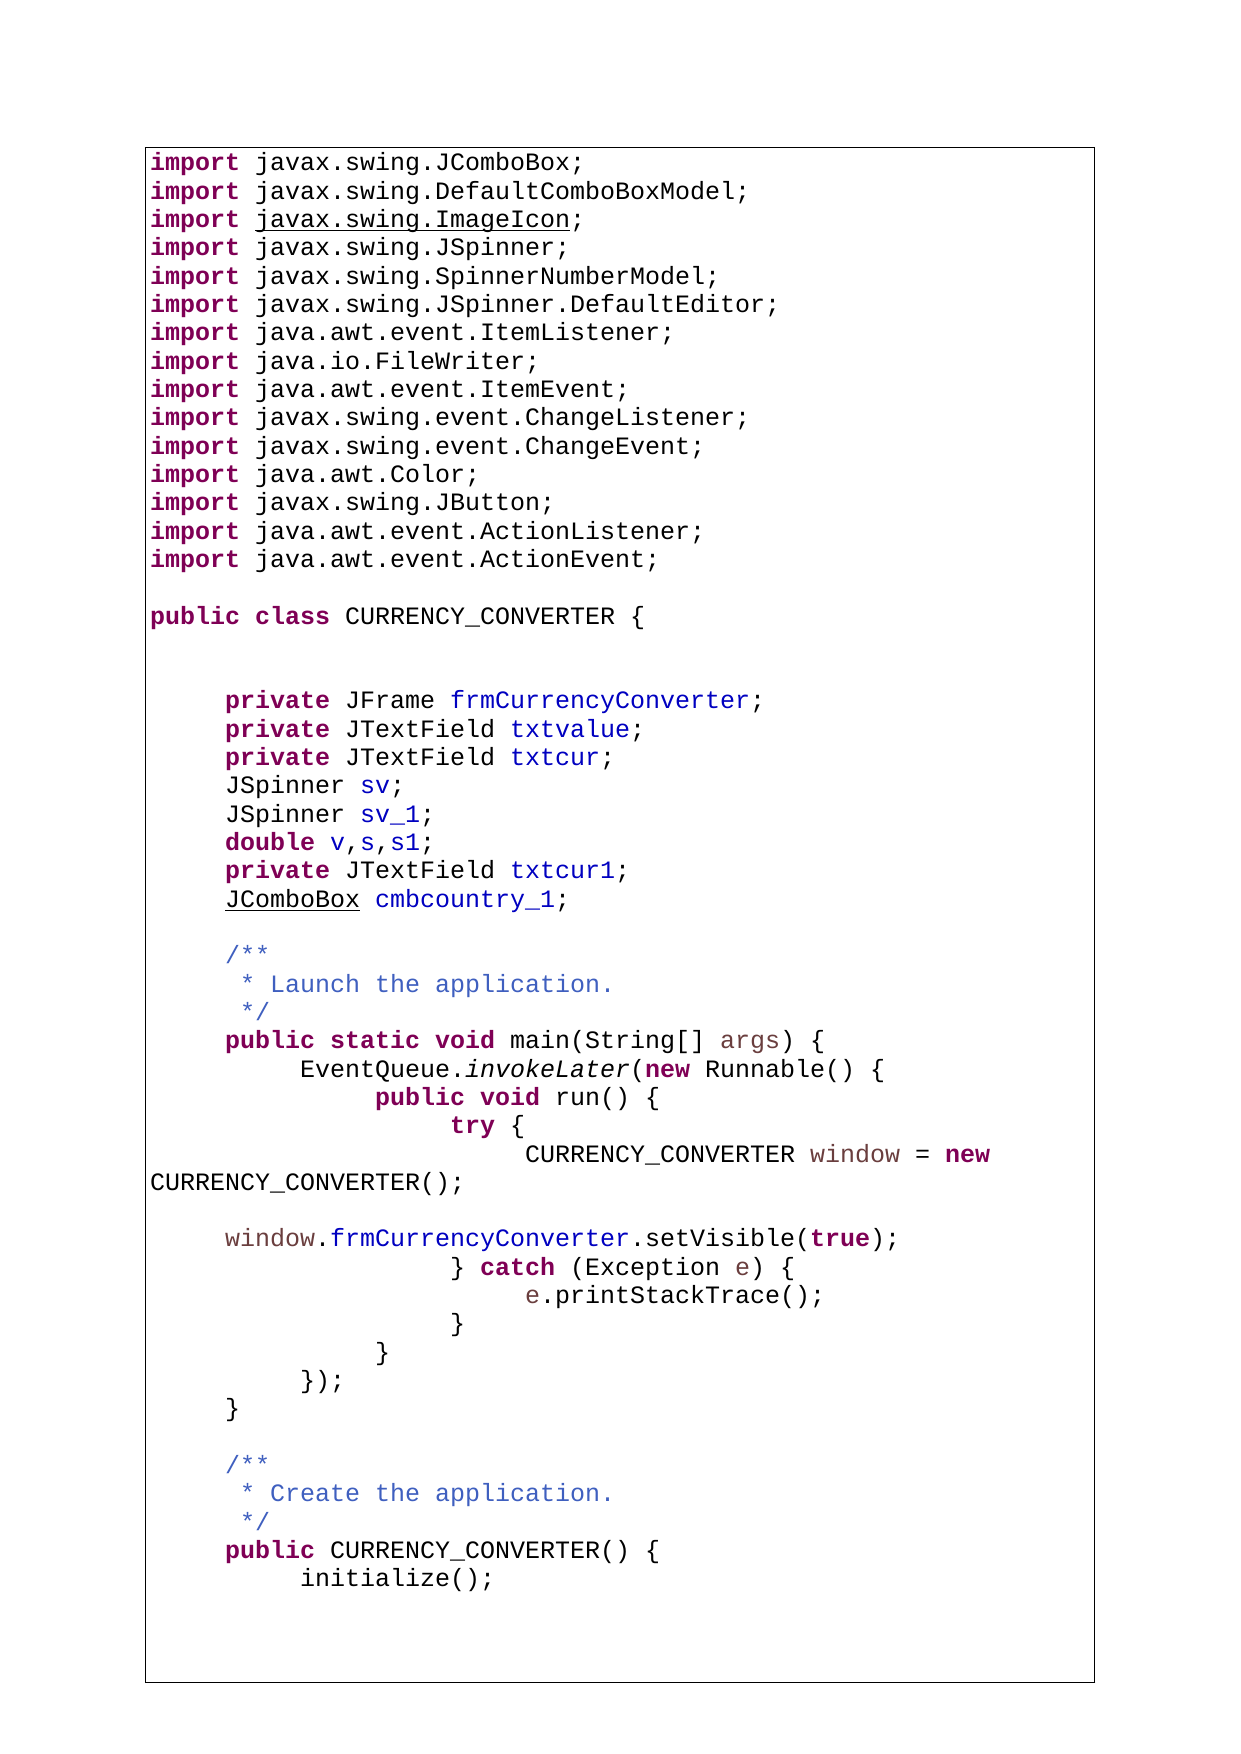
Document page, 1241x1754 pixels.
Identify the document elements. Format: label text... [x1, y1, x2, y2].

text private JTextField txtvalue; [150, 716, 1090, 745]
text import javax.swing.DefaultComboBoxModel; [150, 178, 1090, 207]
text JSpinner sv; [150, 773, 1090, 801]
text private JTextField txtcur1; [150, 858, 1090, 886]
text public class CURRENCY_CONVERTER { [150, 603, 1090, 632]
text /** [150, 943, 1090, 971]
text initialize(); [150, 1566, 1090, 1594]
text EventQueue.invokeLater(new Runnable() { [150, 1056, 1090, 1085]
text import javax.swing.SpinnerNumberModel; [150, 263, 1090, 292]
text */ [150, 1000, 1090, 1028]
text }); [150, 1368, 1090, 1396]
text public CURRENCY_CONVERTER() { [150, 1538, 1090, 1566]
text } catch (Exception e) { [150, 1254, 1090, 1283]
text JComboBox cmbcountry_1; [150, 886, 1090, 915]
text public static void main(String[] args) { [150, 1028, 1090, 1056]
text } [150, 1339, 1090, 1368]
text window.frmCurrencyConverter.setVisible(true); [150, 1198, 1090, 1254]
text import javax.swing.event.ChangeListener; [150, 405, 1090, 433]
text JSpinner sv_1; [150, 801, 1090, 830]
text import java.awt.event.ActionEvent; [150, 547, 1090, 575]
text import java.awt.event.ItemEvent; [150, 377, 1090, 405]
text */ [150, 1509, 1090, 1538]
text private JTextField txtcur; [150, 745, 1090, 773]
text } [150, 1396, 1090, 1424]
text import javax.swing.JSpinner.DefaultEditor; [150, 292, 1090, 320]
text import javax.swing.JComboBox; [150, 150, 1090, 178]
text import java.awt.event.ItemListener; [150, 320, 1090, 348]
text import javax.swing.JSpinner; [150, 235, 1090, 263]
text import javax.swing.JButton; [150, 490, 1090, 518]
text import javax.swing.event.ChangeEvent; [150, 433, 1090, 462]
text import java.awt.Color; [150, 462, 1090, 490]
text import javax.swing.ImageIcon; [150, 207, 1090, 235]
text import java.awt.event.ActionListener; [150, 518, 1090, 547]
text import java.io.FileWriter; [150, 348, 1090, 377]
text * Create the application. [150, 1481, 1090, 1509]
text e.printStackTrace(); [150, 1283, 1090, 1311]
text CURRENCY_CONVERTER window = new CURRENCY_CONVERTER(); [150, 1141, 1090, 1198]
text * Launch the application. [150, 971, 1090, 1000]
text public void run() { [150, 1085, 1090, 1113]
text /** [150, 1453, 1090, 1481]
text double v,s,s1; [150, 830, 1090, 858]
text private JFrame frmCurrencyConverter; [150, 688, 1090, 716]
text } [150, 1311, 1090, 1339]
text try { [150, 1113, 1090, 1141]
